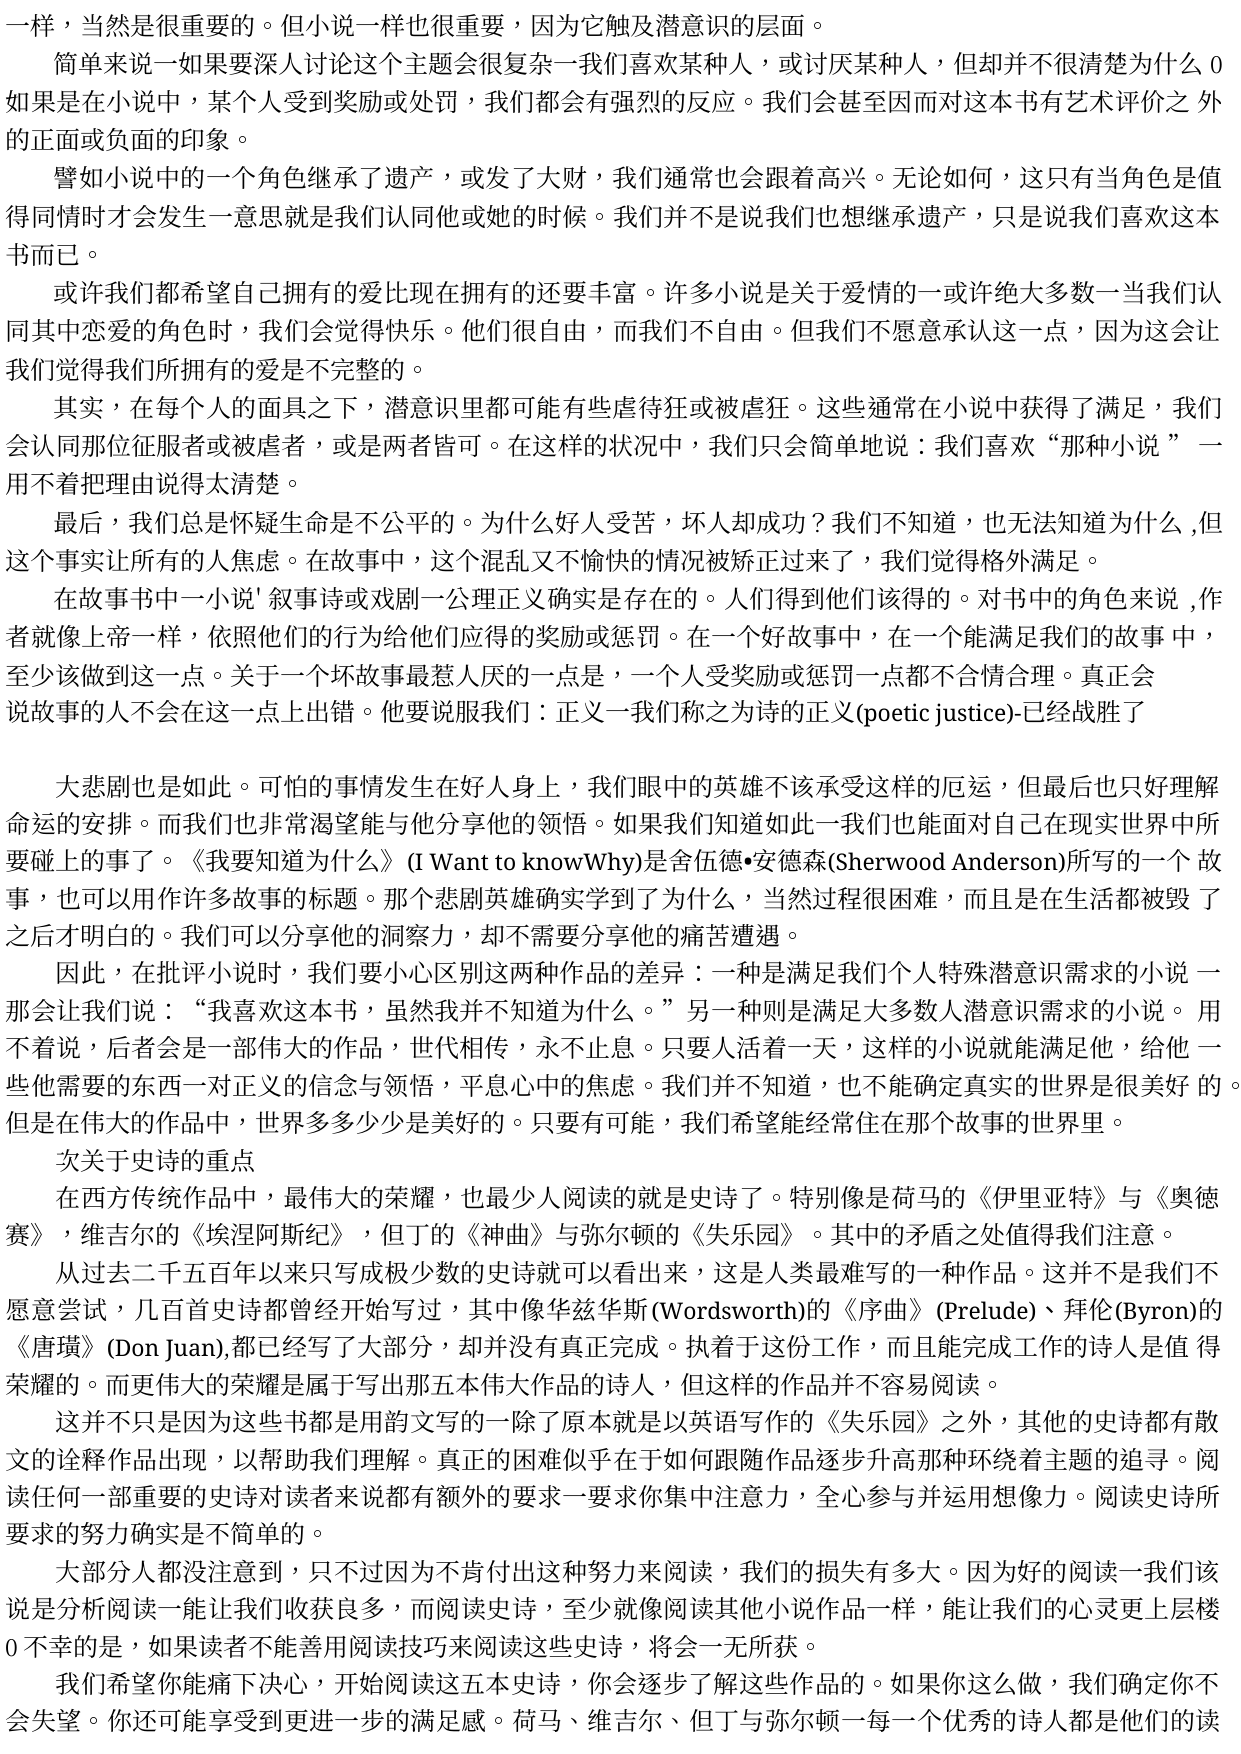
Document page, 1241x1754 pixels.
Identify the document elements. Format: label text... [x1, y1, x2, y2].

text 因此，在批评小说时，我们要小心区别这两种作品的差异：一种是满足我们个人特殊潜意识需求的小说 一那会让我们说：“我喜欢这本书，虽然我并不知道为什么。”另一种则是满足大多数人潜意识需求的小说。 用不着说，后者会是一部伟大的作品，世代相传，永不止息。只要人活着一天，这样的小说就能满足他，给他 一些他需要的东西一对正义的信念与领悟，平息心中的焦虑。我们并不知道，也不能确定真实的世界是很美好 的。但是在伟大的作品中，世界多多少少是美好的。只要有可能，我们希望能经常住在那个故事的世界里。 [6, 953, 1223, 1140]
text 从过去二千五百年以来只写成极少数的史诗就可以看出来，这是人类最难写的一种作品。这并不是我们不 愿意尝试，几百首史诗都曾经开始写过，其中像华兹华斯(Wordsworth)的《序曲》(Prelude)、拜伦(Byron)的 《唐璜》(Don Juan),都已经写了大部分，却并没有真正完成。执着于这份工作，而且能完成工作的诗人是值 得荣耀的。而更伟大的荣耀是属于写出那五本伟大作品的诗人，但这样的作品并不容易阅读。 [6, 1252, 1223, 1402]
text 大悲剧也是如此。可怕的事情发生在好人身上，我们眼中的英雄不该承受这样的厄运，但最后也只好理解 命运的安排。而我们也非常渴望能与他分享他的领悟。如果我们知道如此一我们也能面对自己在现实世界中所 要碰上的事了。《我要知道为什么》(I Want to knowWhy)是舍伍德•安德森(Sherwood Anderson)所写的一个 故事，也可以用作许多故事的标题。那个悲剧英雄确实学到了为什么，当然过程很困难，而且是在生活都被毁 了之后才明白的。我们可以分享他的洞察力，却不需要分享他的痛苦遭遇。 [6, 766, 1223, 953]
text 大部分人都没注意到，只不过因为不肯付出这种努力来阅读，我们的损失有多大。因为好的阅读一我们该 说是分析阅读一能让我们收获良多，而阅读史诗，至少就像阅读其他小说作品一样，能让我们的心灵更上层楼 0不幸的是，如果读者不能善用阅读技巧来阅读这些史诗，将会一无所获。 [6, 1551, 1223, 1663]
text 在故事书中一小说' 叙事诗或戏剧一公理正义确实是存在的。人们得到他们该得的。对书中的角色来说 ,作者就像上帝一样，依照他们的行为给他们应得的奖励或惩罚。在一个好故事中，在一个能满足我们的故事 中，至少该做到这一点。关于一个坏故事最惹人厌的一点是，一个人受奖励或惩罚一点都不合情合理。真正会 [6, 578, 1223, 693]
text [6, 1663, 1223, 1738]
text 或许我们都希望自己拥有的爱比现在拥有的还要丰富。许多小说是关于爱情的一或许绝大多数一当我们认 同其中恋爱的角色时，我们会觉得快乐。他们很自由，而我们不自由。但我们不愿意承认这一点，因为这会让 我们觉得我们所拥有的爱是不完整的。 [6, 272, 1223, 387]
text 次关于史诗的重点 [6, 1140, 1223, 1177]
text 简单来说一如果要深人讨论这个主题会很复杂一我们喜欢某种人，或讨厌某种人，但却并不很清楚为什么 0如果是在小说中，某个人受到奖励或处罚，我们都会有强烈的反应。我们会甚至因而对这本书有艺术评价之 外的正面或负面的印象。 [6, 43, 1223, 157]
text 最后，我们总是怀疑生命是不公平的。为什么好人受苦，坏人却成功？我们不知道，也无法知道为什么 ,但这个事实让所有的人焦虑。在故事中，这个混乱又不愉快的情况被矫正过来了，我们觉得格外满足。 [6, 501, 1223, 578]
text 其实，在每个人的面具之下，潜意识里都可能有些虐待狂或被虐狂。这些通常在小说中获得了满足，我们 会认同那位征服者或被虐者，或是两者皆可。在这样的状况中，我们只会简单地说：我们喜欢“那种小说 ” 一用不着把理由说得太清楚。 [6, 387, 1223, 501]
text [6, 5, 1223, 43]
text 譬如小说中的一个角色继承了遗产，或发了大财，我们通常也会跟着高兴。无论如何，这只有当角色是值 得同情时才会发生一意思就是我们认同他或她的时候。我们并不是说我们也想继承遗产，只是说我们喜欢这本 书而已。 [6, 157, 1223, 272]
text 在西方传统作品中，最伟大的荣耀，也最少人阅读的就是史诗了。特别像是荷马的《伊里亚特》与《奥徳 赛》，维吉尔的《埃涅阿斯纪》，但丁的《神曲》与弥尔顿的《失乐园》。其中的矛盾之处值得我们注意。 [6, 1177, 1223, 1252]
text 这并不只是因为这些书都是用韵文写的一除了原本就是以英语写作的《失乐园》之外，其他的史诗都有散 文的诠释作品出现，以帮助我们理解。真正的困难似乎在于如何跟随作品逐步升高那种环绕着主题的追寻。阅 读任何一部重要的史诗对读者来说都有额外的要求一要求你集中注意力，全心参与并运用想像力。阅读史诗所 要求的努力确实是不简单的。 [6, 1402, 1223, 1551]
text 说故事的人不会在这一点上出错。他要说服我们：正义一我们称之为诗的正义(poetic justice)-已经战胜了 [6, 693, 1223, 728]
